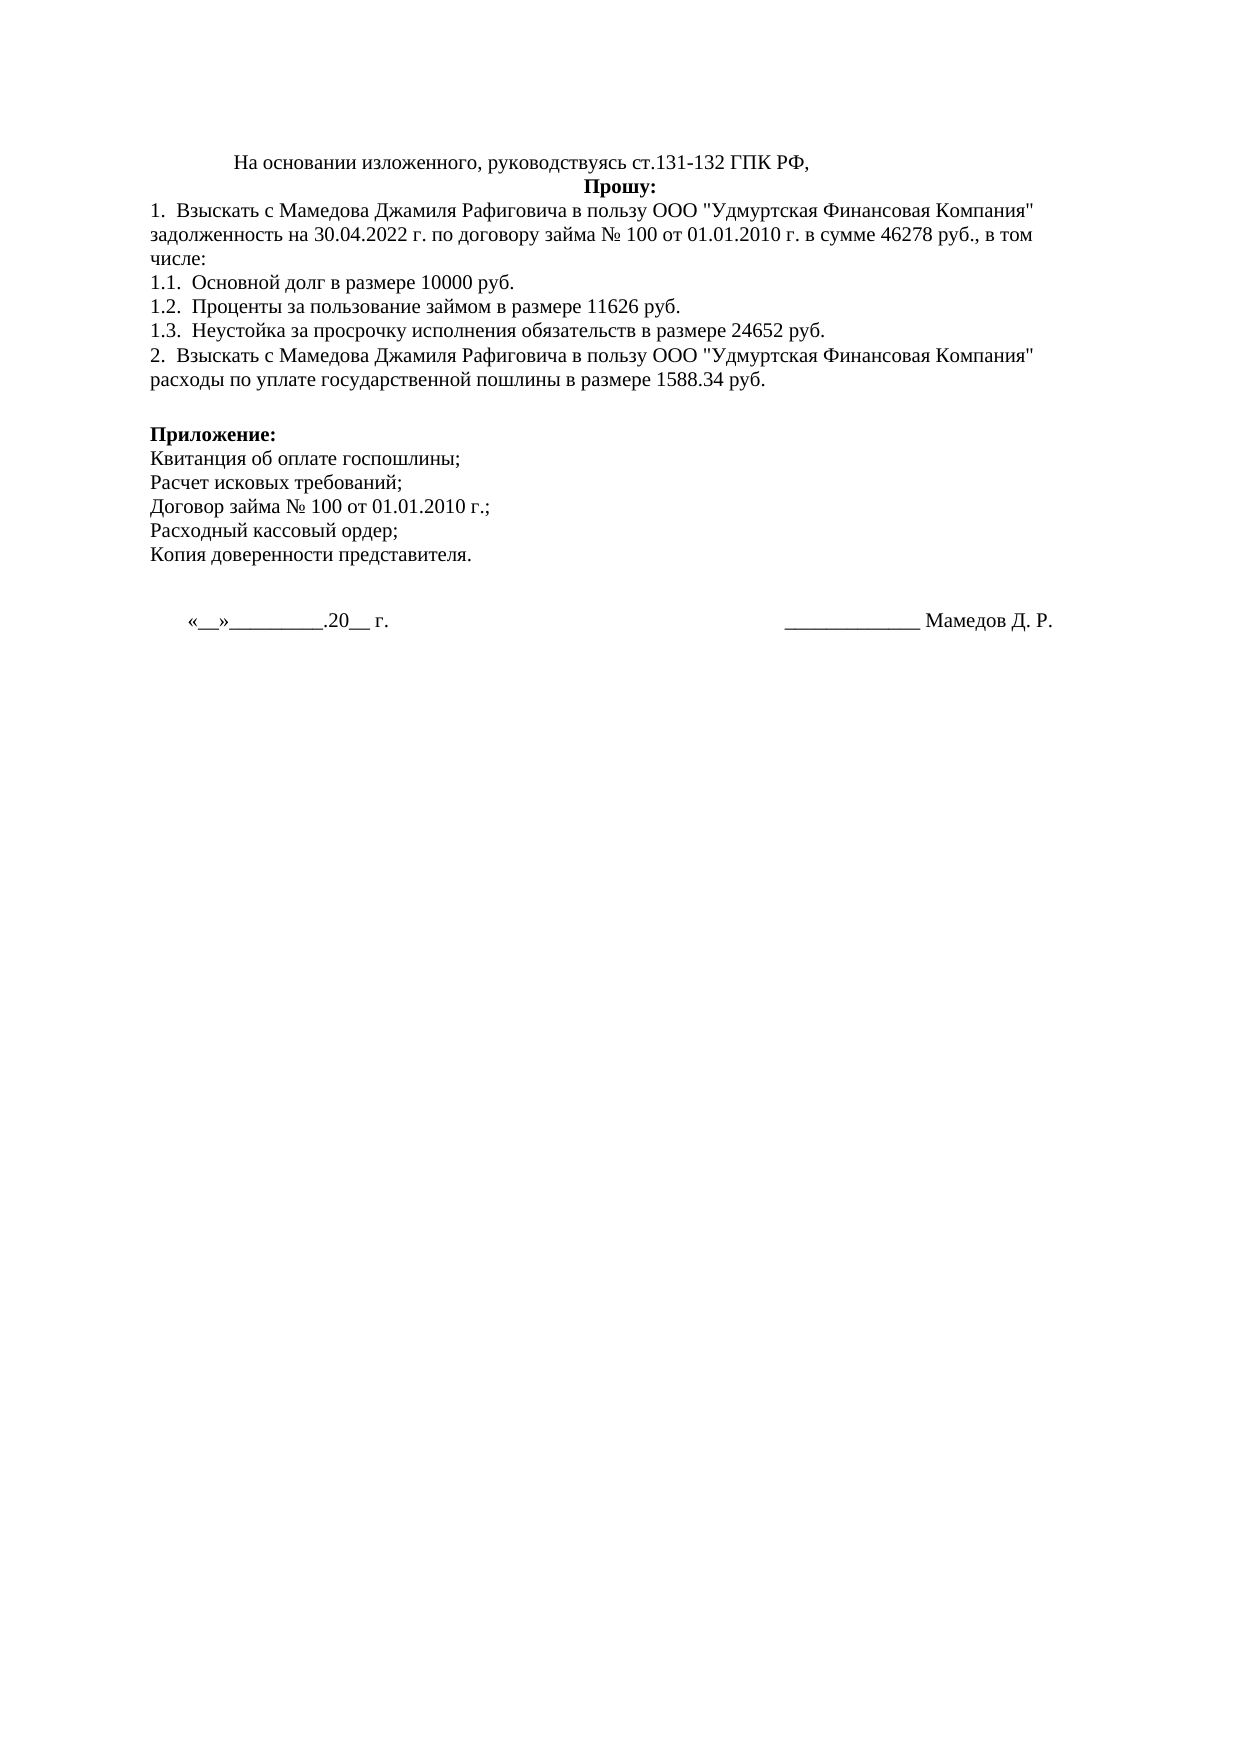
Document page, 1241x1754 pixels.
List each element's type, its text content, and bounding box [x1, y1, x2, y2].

text «__»_________.20__ г. _____________ Мамедов Д. Р. [150, 608, 1090, 632]
text 1.2. Проценты за пользование займом в размере 11626 руб. [150, 294, 1090, 318]
text Договор займа № 100 от 01.01.2010 г.; [150, 494, 1090, 518]
text Расходный кассовый ордер; [150, 518, 1090, 542]
text 1.1. Основной долг в размере 10000 руб. [150, 270, 1090, 294]
text Копия доверенности представителя. [150, 542, 1090, 566]
text На основании изложенного, руководствуясь ст.131-132 ГПК РФ, [150, 150, 1090, 174]
text 1. Взыскать с Мамедова Джамиля Рафиговича в пользу ООО "Удмуртская Финансовая Компания" задолженность на 30.04.2022 г. по договору займа № 100 от 01.01.2010 г. в сумме 46278 руб., в том числе: [150, 198, 1090, 270]
text 1.3. Неустойка за просрочку исполнения обязательств в размере 24652 руб. [150, 318, 1090, 342]
text Прошу: [150, 174, 1090, 198]
text 2. Взыскать с Мамедова Джамиля Рафиговича в пользу ООО "Удмуртская Финансовая Компания" расходы по уплате государственной пошлины в размере 1588.34 руб. [150, 342, 1090, 391]
text Квитанция об оплате госпошлины; [150, 446, 1090, 470]
text Расчет исковых требований; [150, 470, 1090, 494]
text Приложение: [150, 422, 1090, 446]
